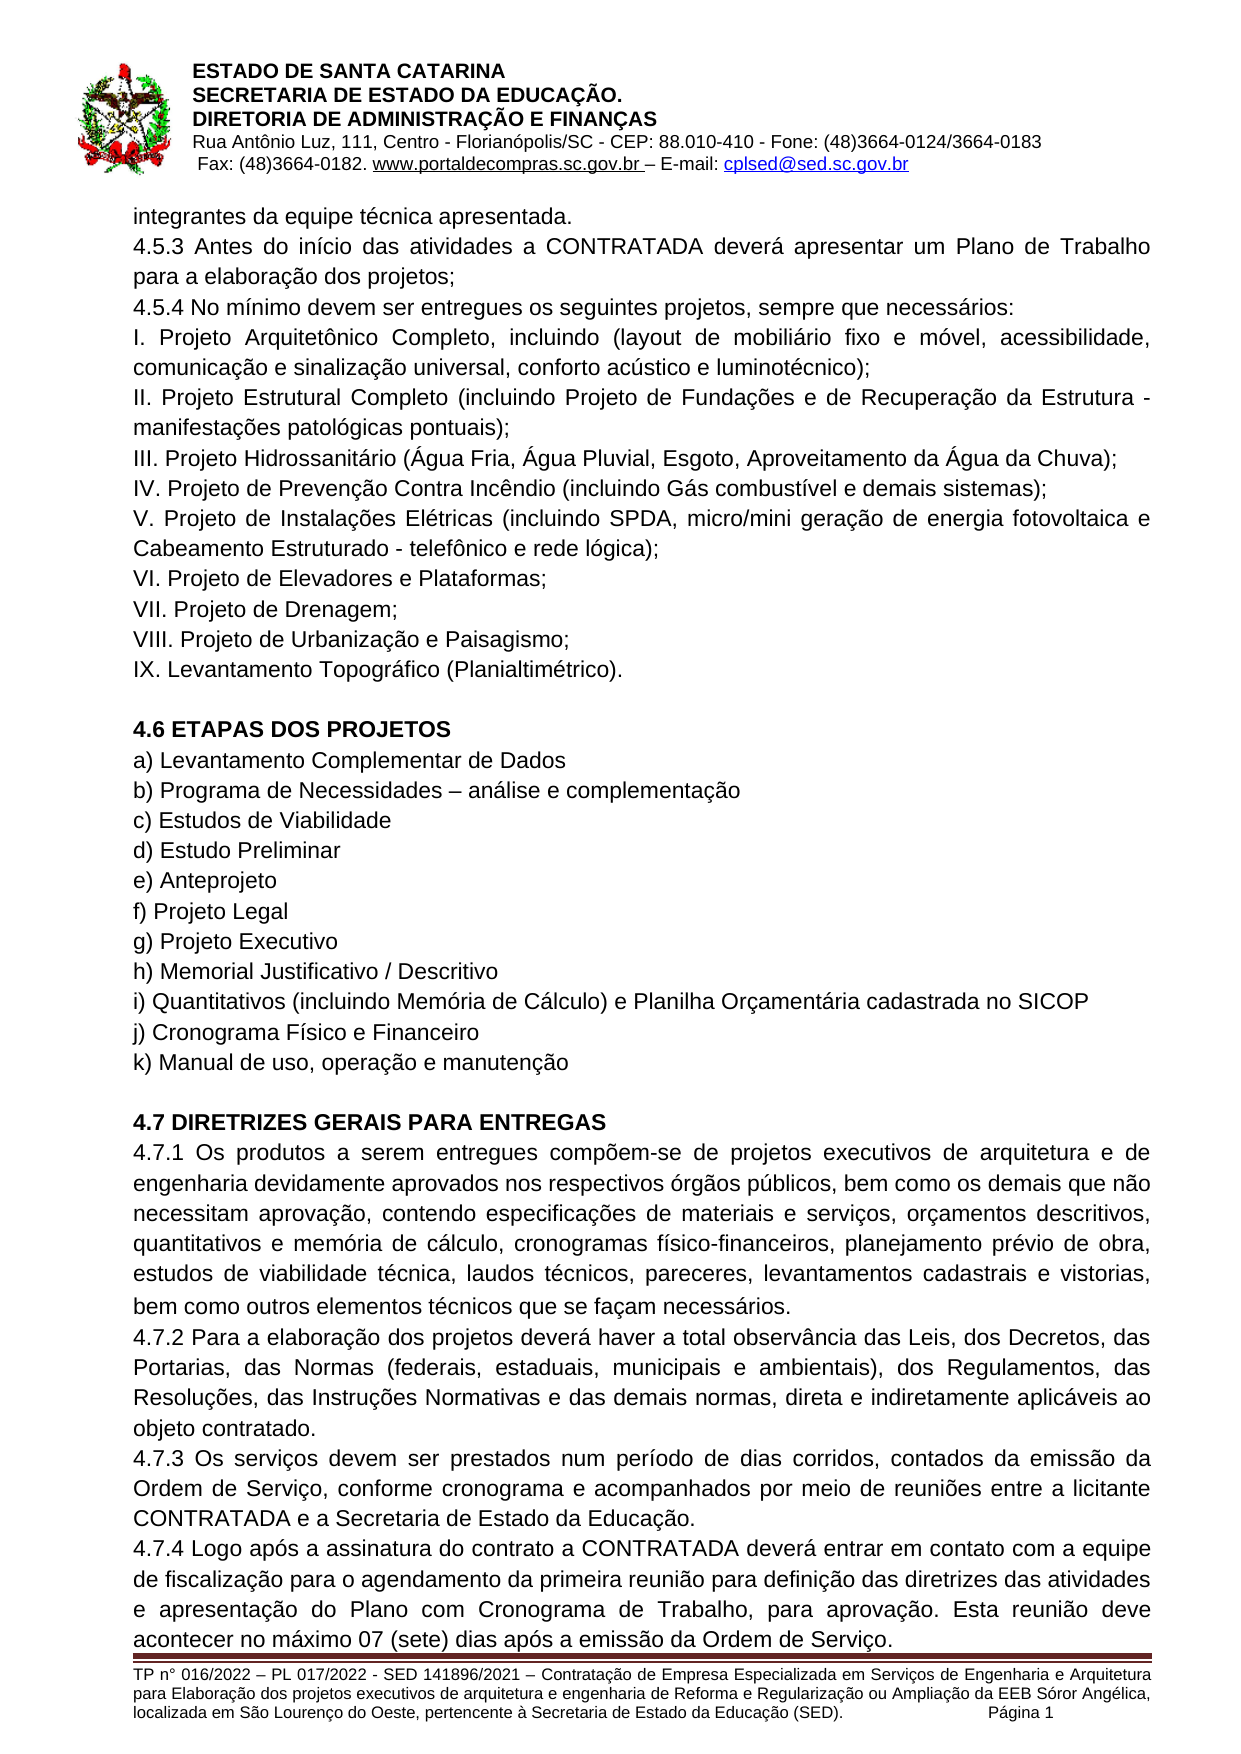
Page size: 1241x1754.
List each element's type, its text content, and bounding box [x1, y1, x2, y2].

list 4.7.2 Para a elaboração dos projetos deverá haver a total observância das Leis, dos Decretos, das Portarias, das Normas (federais, estaduais, municipais e ambientais), dos Regulamentos, das Resoluções, das Instruções Normativas e das demais normas, direta e indiretamente aplicáveis ao objeto contratado. [133, 1324, 1152, 1441]
list f) Projeto Legal [133, 898, 1152, 924]
list V. Projeto de Instalações Elétricas (incluindo SPDA, micro/mini geração de energia fotovoltaica e Cabeamento Estruturado - telefônico e rede lógica); [133, 505, 1152, 562]
list h) Memorial Justificativo / Descritivo [133, 958, 1152, 984]
list 4.7.1 Os produtos a serem entregues compõem-se de projetos executivos de arquitetura e de engenharia devidamente aprovados nos respectivos órgãos públicos, bem como os demais que não necessitam aprovação, contendo especificações de materiais e serviços, orçamentos descritivos, quantitativos e memória de cálculo, cronogramas físico-financeiros, planejamento prévio de obra, estudos de viabilidade técnica, laudos técnicos, pareceres, levantamentos cadastrais e vistorias, bem como outros elementos técnicos que se façam necessários. [133, 1139, 1152, 1319]
list IV. Projeto de Prevenção Contra Incêndio (incluindo Gás combustível e demais sistemas); [133, 475, 1152, 501]
list a) Levantamento Complementar de Dados [133, 747, 1152, 773]
list II. Projeto Estrutural Completo (incluindo Projeto de Fundações e de Recuperação da Estrutura - manifestações patológicas pontuais); [133, 384, 1152, 441]
list i) Quantitativos (incluindo Memória de Cálculo) e Planilha Orçamentária cadastrada no SICOP [133, 988, 1152, 1015]
list 4.7.3 Os serviços devem ser prestados num período de dias corridos, contados da emissão da Ordem de Serviço, conforme cronograma e acompanhados por meio de reuniões entre a licitante CONTRATADA e a Secretaria de Estado da Educação. [133, 1445, 1152, 1531]
list b) Programa de Necessidades – análise e complementação [133, 777, 1152, 803]
list j) Cronograma Físico e Financeiro [133, 1018, 1152, 1045]
list VI. Projeto de Elevadores e Plataformas; [133, 565, 1152, 592]
list 4.7 DIRETRIZES GERAIS PARA ENTREGAS [133, 1109, 1152, 1136]
list IX. Levantamento Topográfico (Planialtimétrico). [133, 656, 1152, 682]
list e) Anteprojeto [133, 867, 1152, 894]
list 4.6 ETAPAS DOS PROJETOS [133, 716, 1152, 743]
list 4.7.4 Logo após a assinatura do contrato a CONTRATADA deverá entrar em contato com a equipe de fiscalização para o agendamento da primeira reunião para definição das diretrizes das atividades e apresentação do Plano com Cronograma de Trabalho, para aprovação. Esta reunião deve acontecer no máximo 07 (sete) dias após a emissão da Ordem de Serviço. [133, 1535, 1152, 1652]
list c) Estudos de Viabilidade [133, 807, 1152, 833]
picture [65, 60, 181, 185]
list g) Projeto Executivo [133, 928, 1152, 954]
list VII. Projeto de Drenagem; [133, 596, 1152, 622]
list 4.5.3 Antes do início das atividades a CONTRATADA deverá apresentar um Plano de Trabalho para a elaboração dos projetos; [133, 233, 1152, 290]
list I. Projeto Arquitetônico Completo, incluindo (layout de mobiliário fixo e móvel, acessibilidade, comunicação e sinalização universal, conforto acústico e luminotécnico); [133, 324, 1152, 380]
list III. Projeto Hidrossanitário (Água Fria, Água Pluvial, Esgoto, Aproveitamento da Água da Chuva); [133, 444, 1152, 471]
list d) Estudo Preliminar [133, 837, 1152, 864]
list k) Manual de uso, operação e manutenção [133, 1049, 1152, 1075]
list VIII. Projeto de Urbanização e Paisagismo; [133, 626, 1152, 652]
list 4.5.4 No mínimo devem ser entregues os seguintes projetos, sempre que necessários: [133, 293, 1152, 320]
